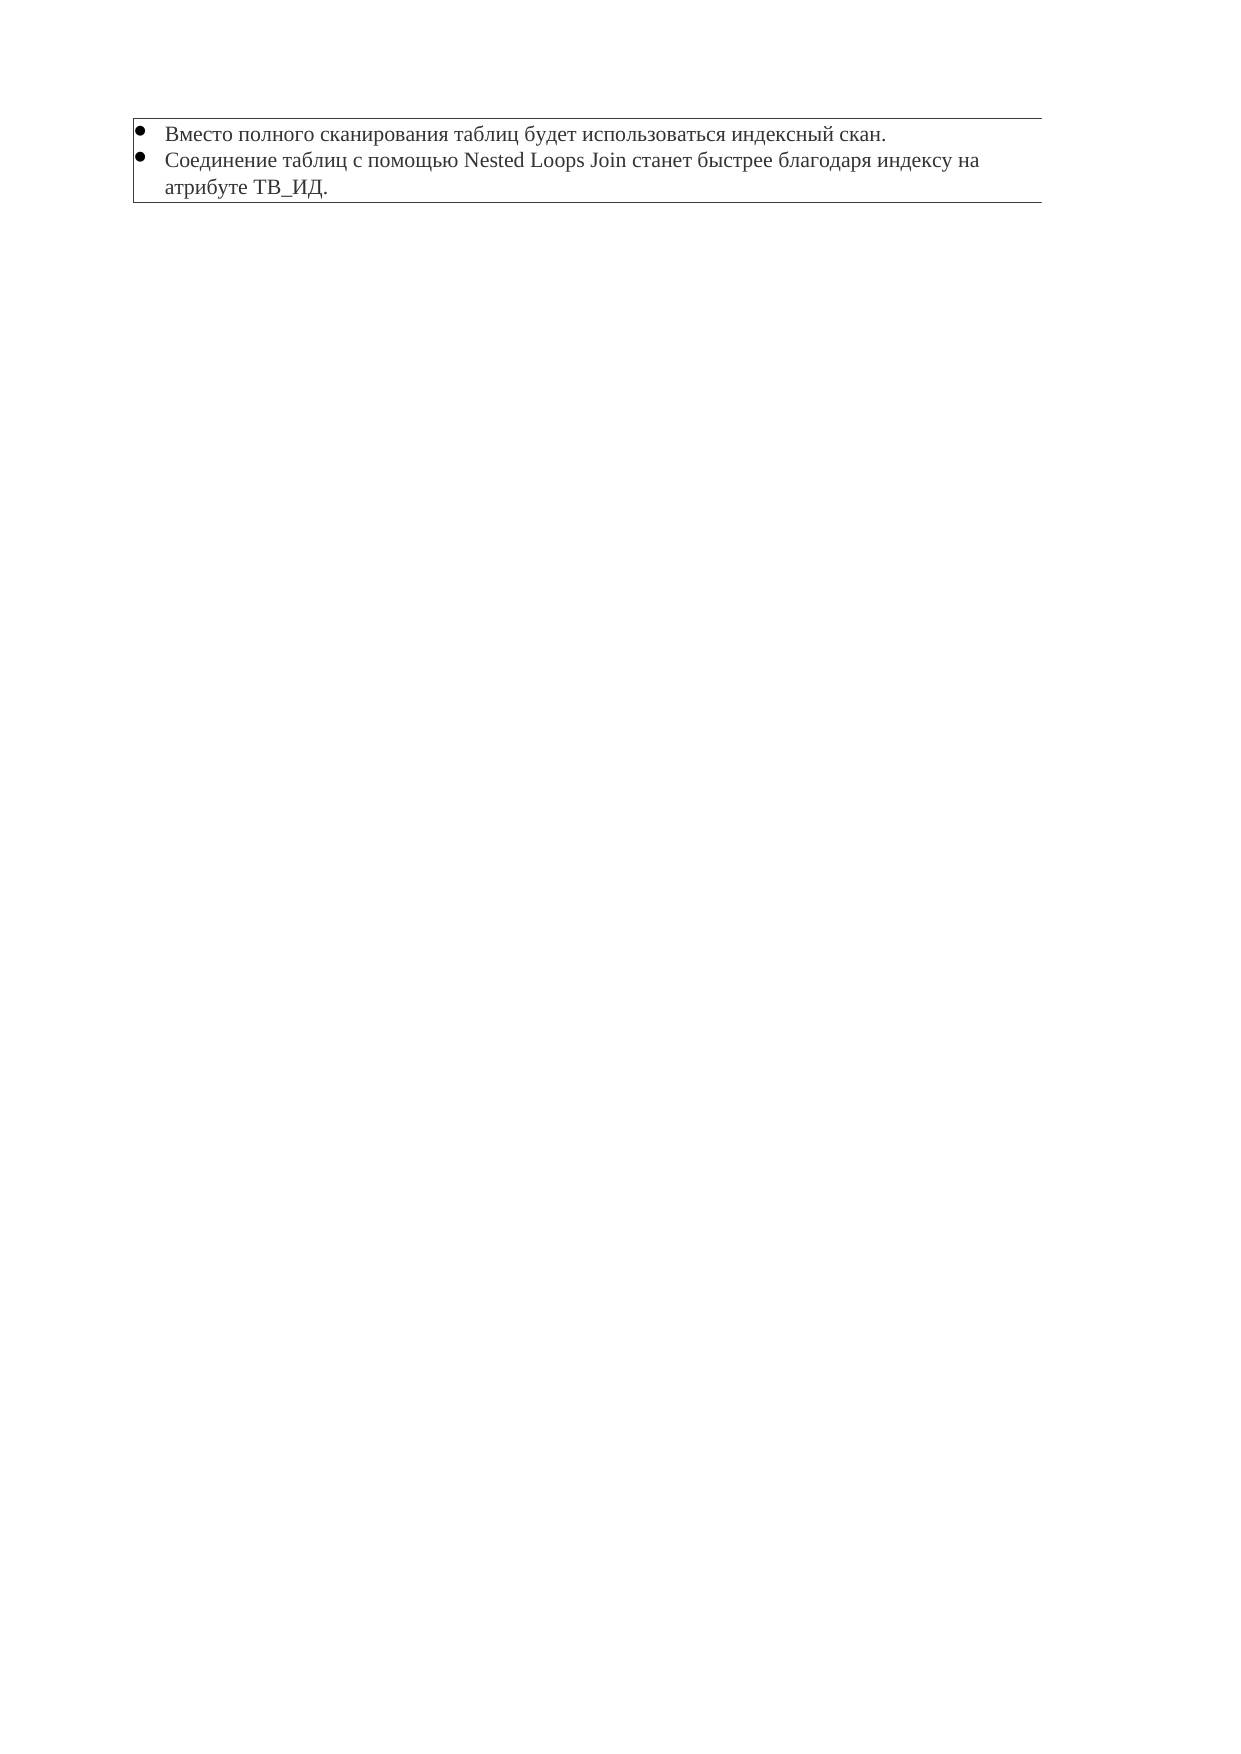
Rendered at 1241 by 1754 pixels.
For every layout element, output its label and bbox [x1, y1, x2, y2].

table_header [80, 118, 1053, 232]
